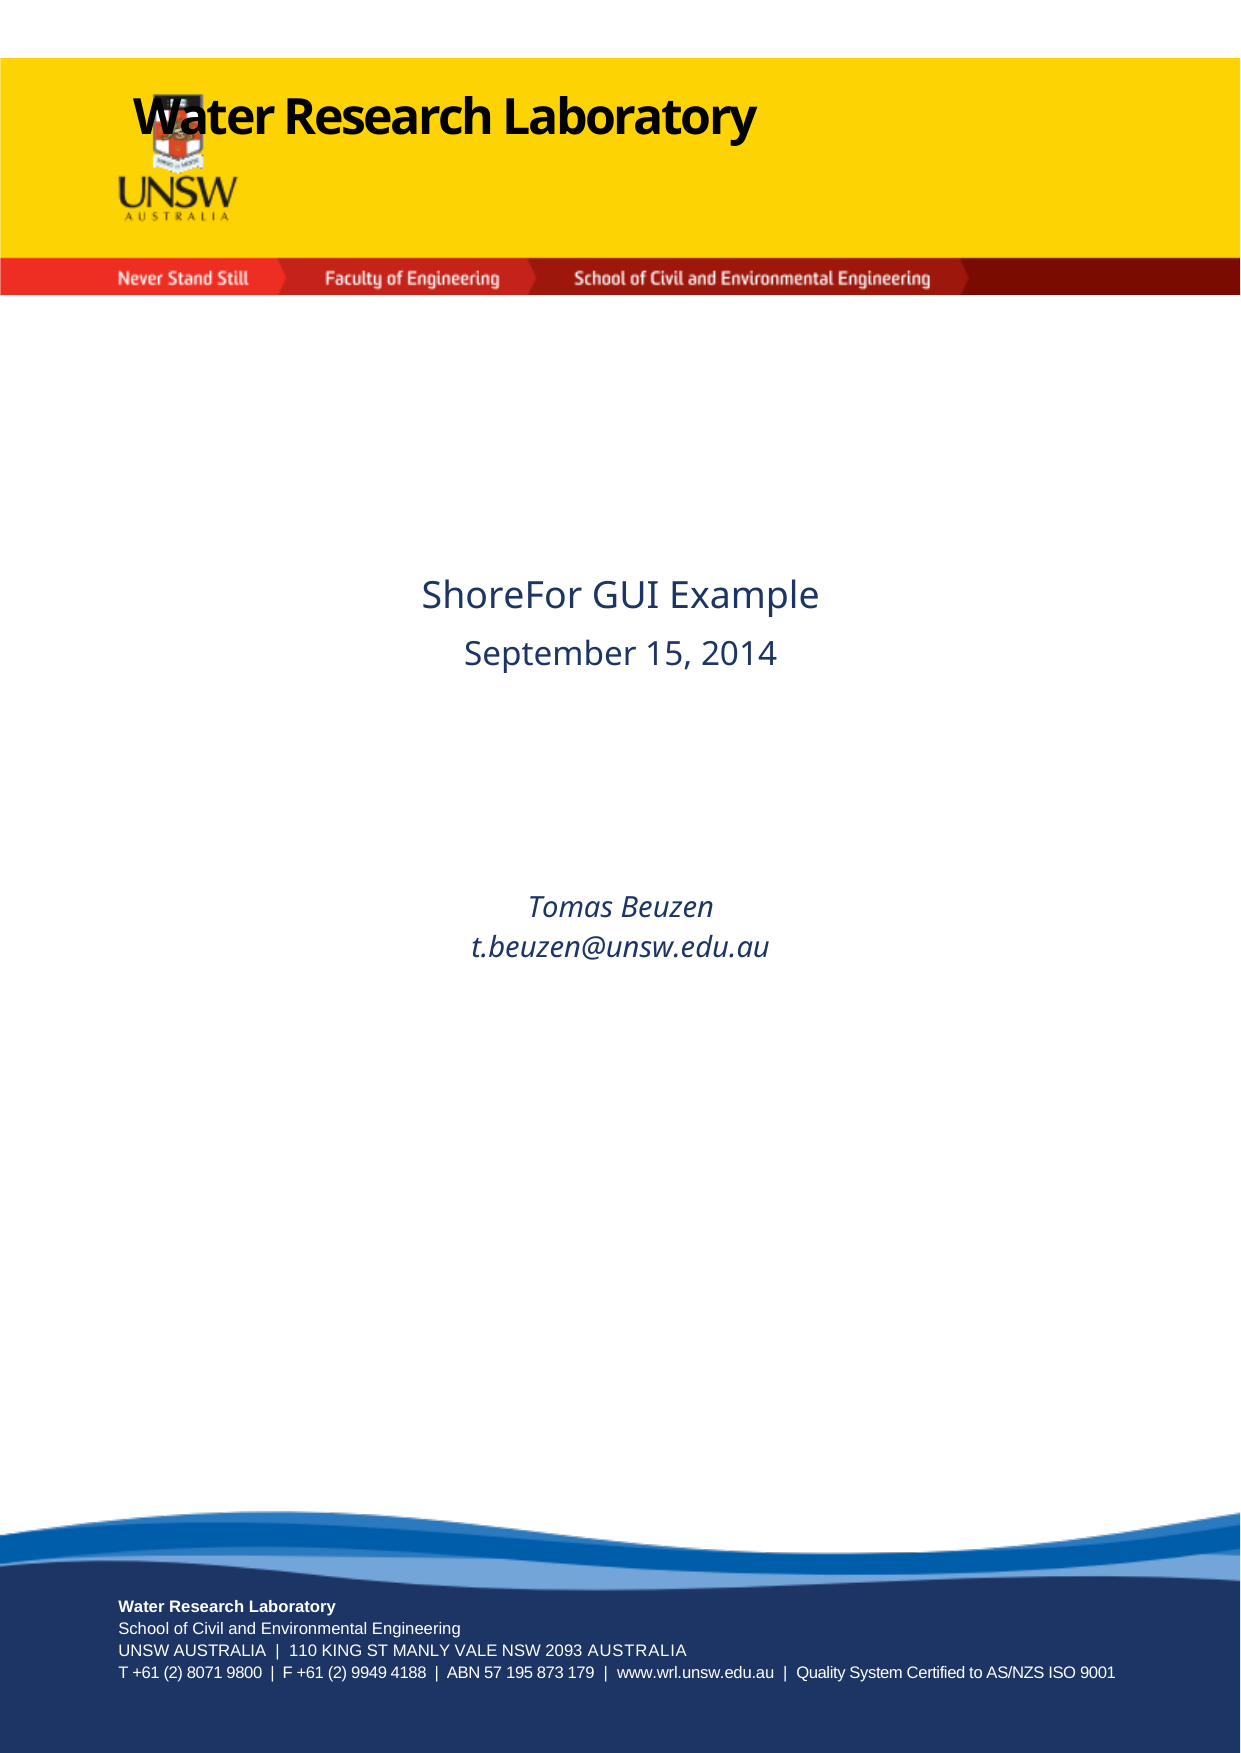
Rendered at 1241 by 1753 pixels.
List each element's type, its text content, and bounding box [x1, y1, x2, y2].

subtitle September 15, 2014 [118, 630, 1123, 676]
subtitle Tomas Beuzen t.beuzen@unsw.edu.au [118, 886, 1123, 966]
subtitle ShoreFor GUI Example [118, 569, 1123, 620]
